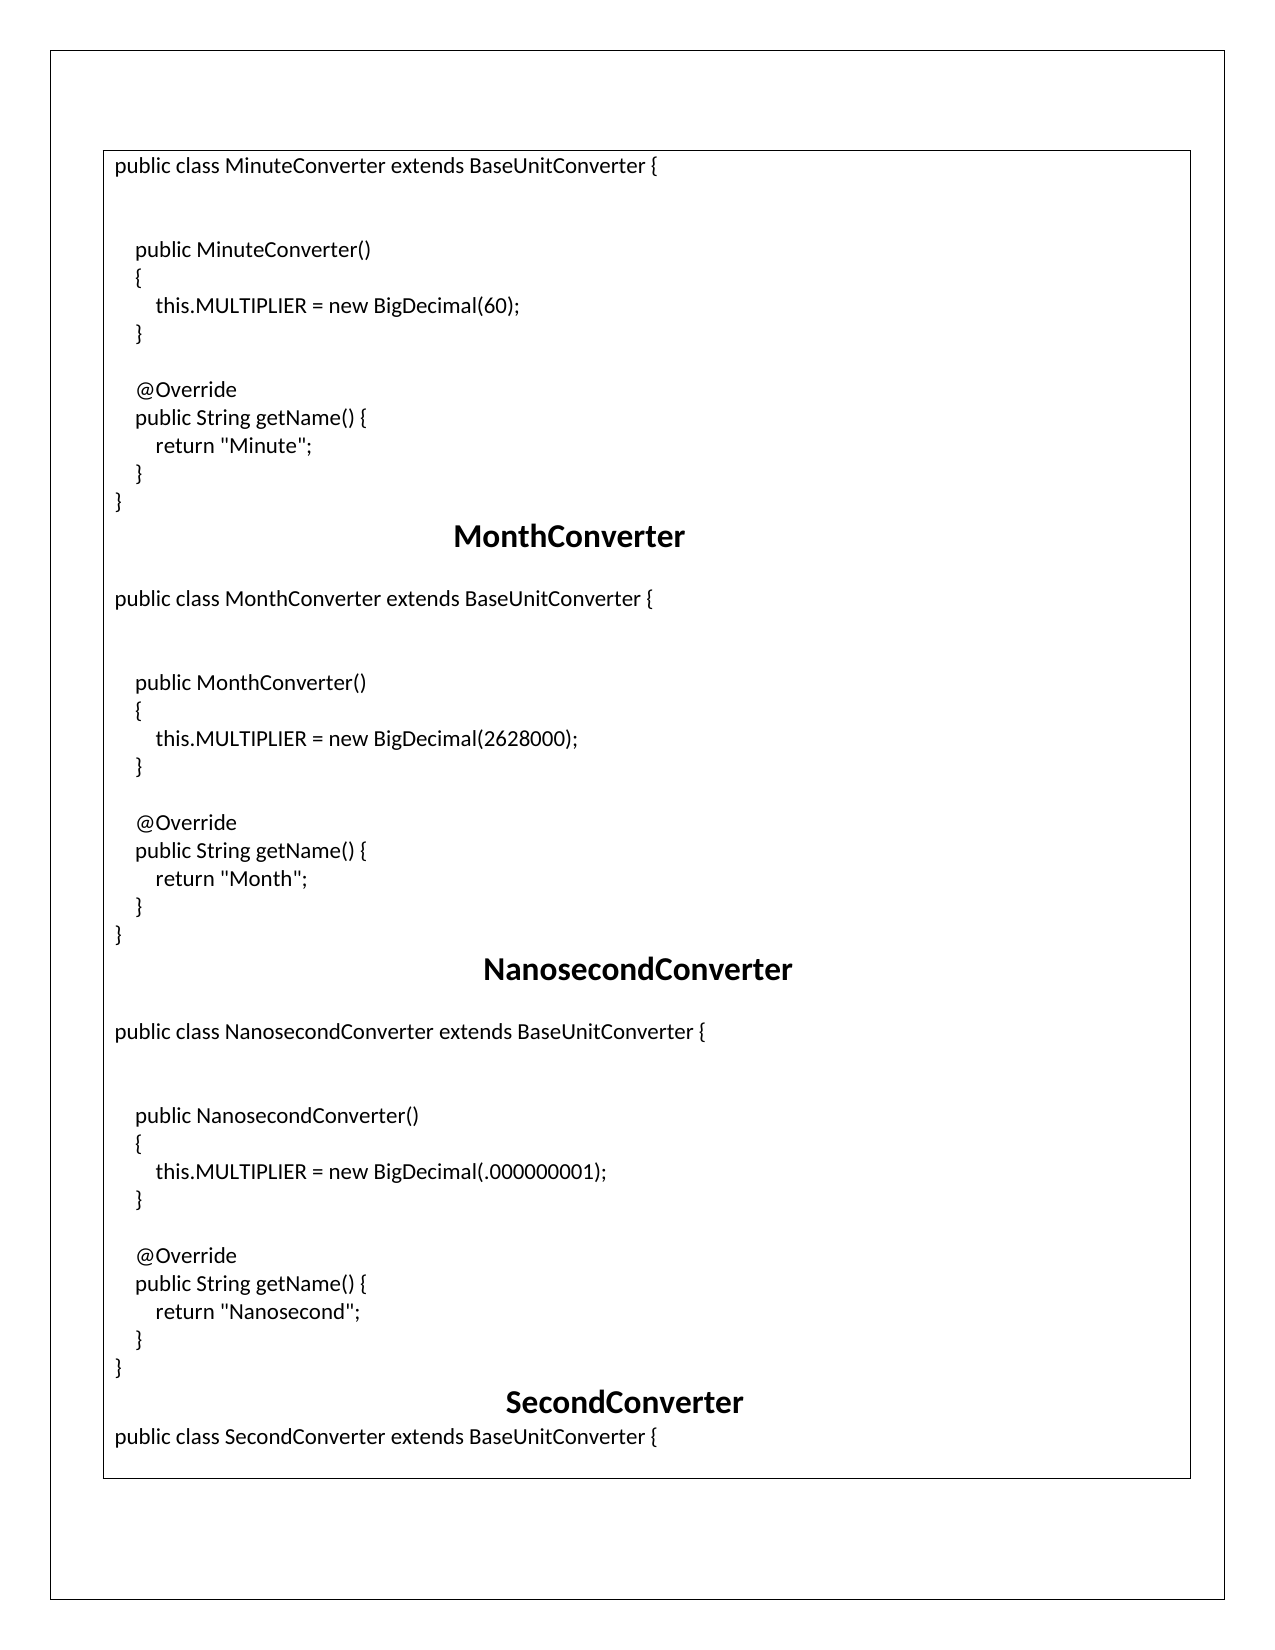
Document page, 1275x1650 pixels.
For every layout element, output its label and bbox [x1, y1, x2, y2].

table_header [104, 151, 1190, 1478]
